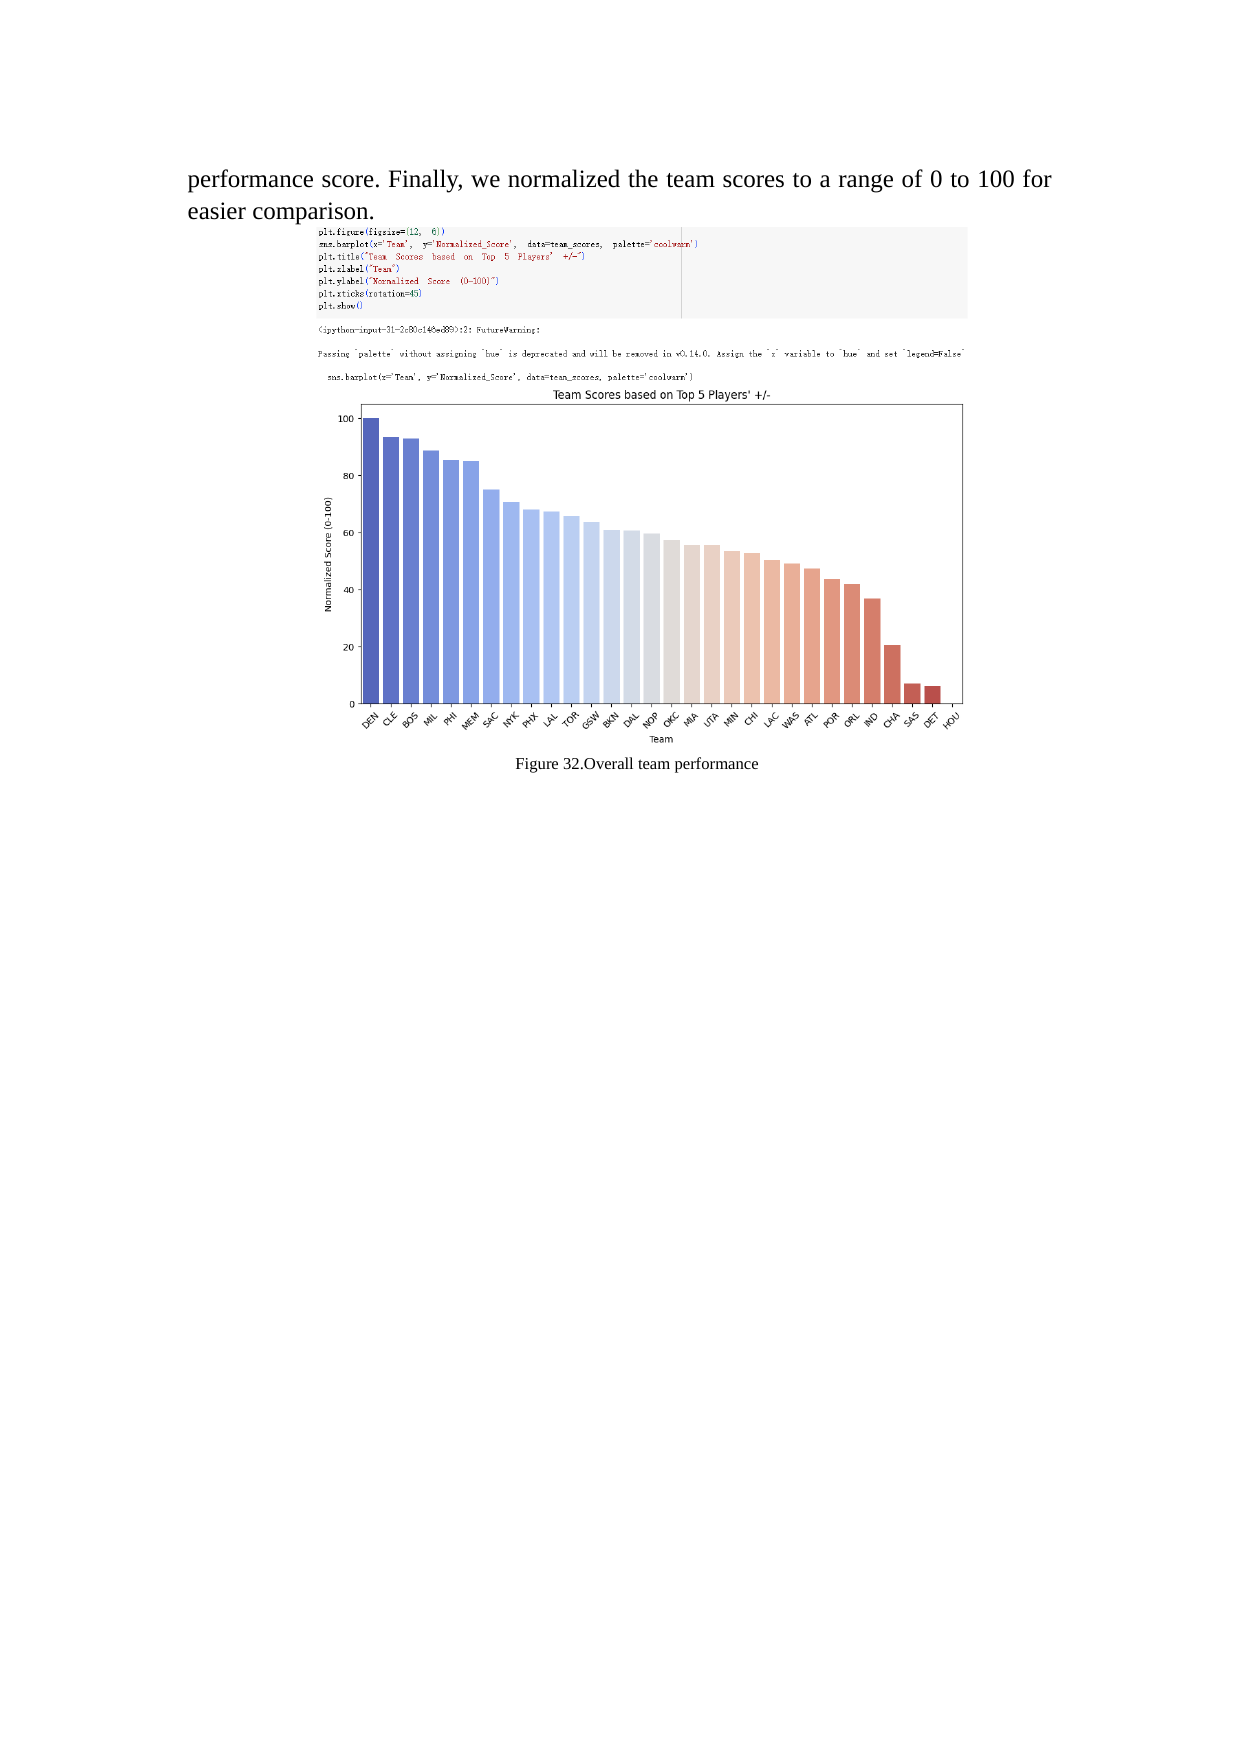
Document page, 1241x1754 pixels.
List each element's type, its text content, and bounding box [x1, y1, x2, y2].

picture [316, 227, 968, 746]
list Figure 32.Overall team performance [187, 747, 1053, 779]
